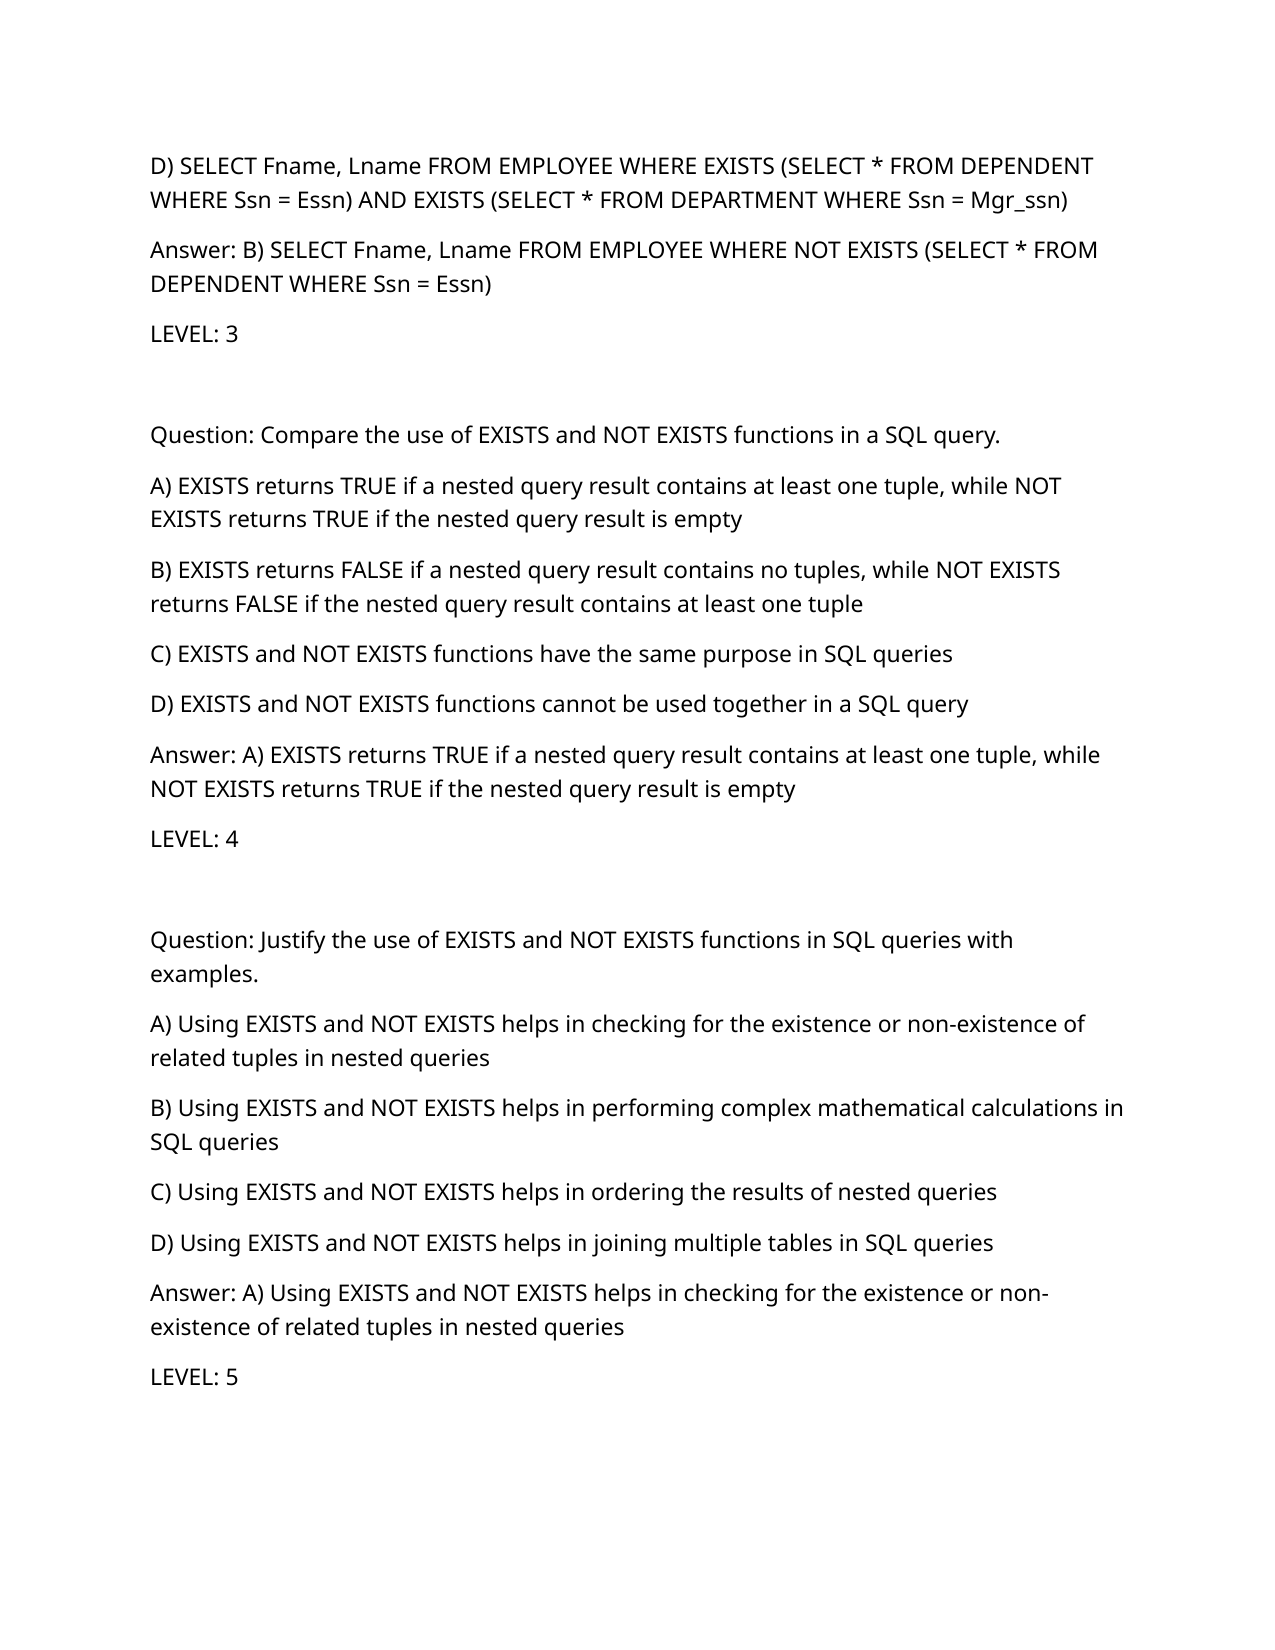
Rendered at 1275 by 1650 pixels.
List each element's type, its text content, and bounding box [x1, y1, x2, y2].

text B) EXISTS returns FALSE if a nested query result contains no tuples, while NOT EXISTS returns FALSE if the nested query result contains at least one tuple [150, 554, 1125, 619]
text LEVEL: 5 [150, 1361, 1125, 1392]
text D) EXISTS and NOT EXISTS functions cannot be used together in a SQL query [150, 688, 1125, 719]
text A) Using EXISTS and NOT EXISTS helps in checking for the existence or non-existence of related tuples in nested queries [150, 1008, 1125, 1073]
text Answer: B) SELECT Fname, Lname FROM EMPLOYEE WHERE NOT EXISTS (SELECT * FROM DEPENDENT WHERE Ssn = Essn) [150, 234, 1125, 299]
text C) Using EXISTS and NOT EXISTS helps in ordering the results of nested queries [150, 1176, 1125, 1207]
text Question: Compare the use of EXISTS and NOT EXISTS functions in a SQL query. [150, 419, 1125, 450]
text C) EXISTS and NOT EXISTS functions have the same purpose in SQL queries [150, 638, 1125, 669]
text LEVEL: 4 [150, 823, 1125, 854]
text D) Using EXISTS and NOT EXISTS helps in joining multiple tables in SQL queries [150, 1227, 1125, 1258]
text LEVEL: 3 [150, 318, 1125, 349]
text Answer: A) Using EXISTS and NOT EXISTS helps in checking for the existence or non-existence of related tuples in nested queries [150, 1277, 1125, 1342]
text B) Using EXISTS and NOT EXISTS helps in performing complex mathematical calculations in SQL queries [150, 1092, 1125, 1157]
text A) EXISTS returns TRUE if a nested query result contains at least one tuple, while NOT EXISTS returns TRUE if the nested query result is empty [150, 469, 1125, 534]
text D) SELECT Fname, Lname FROM EMPLOYEE WHERE EXISTS (SELECT * FROM DEPENDENT WHERE Ssn = Essn) AND EXISTS (SELECT * FROM DEPARTMENT WHERE Ssn = Mgr_ssn) [150, 150, 1125, 215]
text Answer: A) EXISTS returns TRUE if a nested query result contains at least one tuple, while NOT EXISTS returns TRUE if the nested query result is empty [150, 739, 1125, 804]
text Question: Justify the use of EXISTS and NOT EXISTS functions in SQL queries with examples. [150, 924, 1125, 989]
